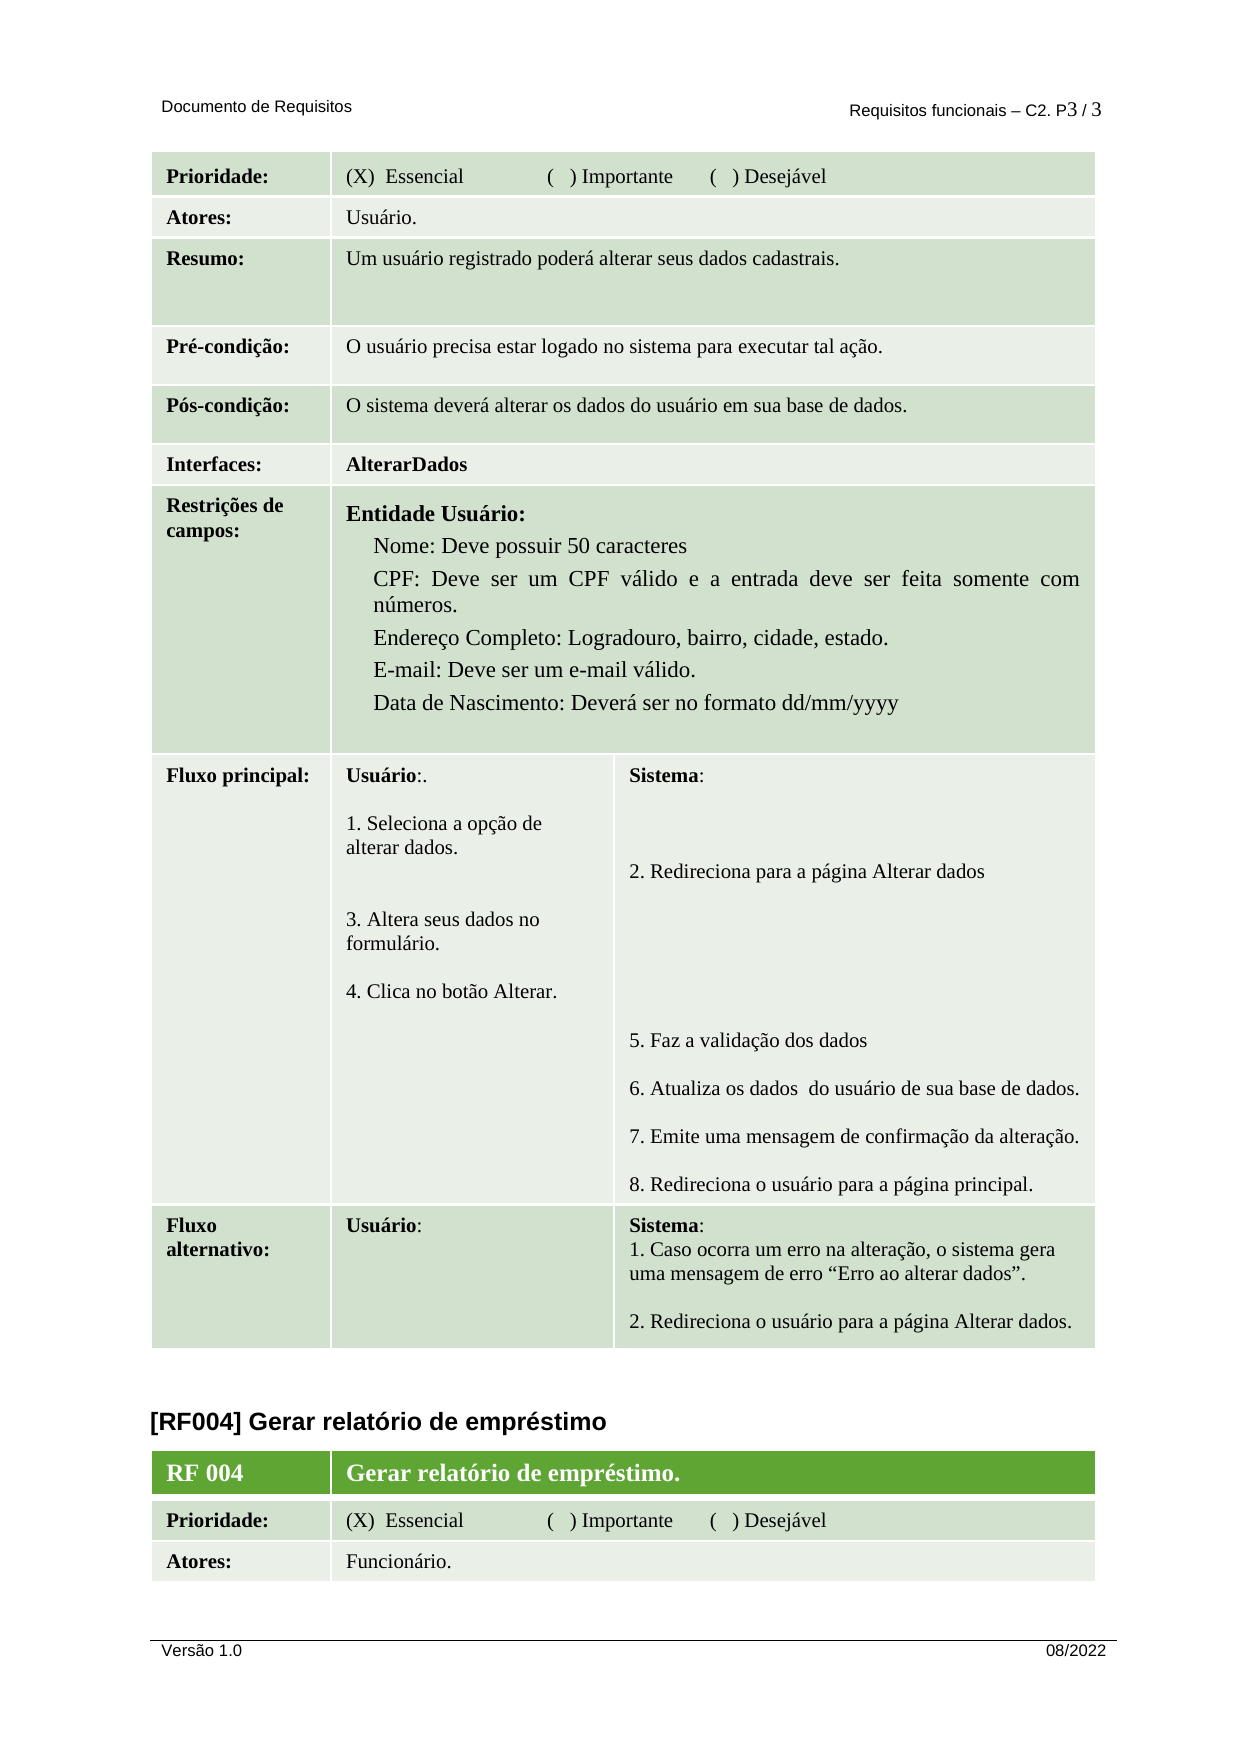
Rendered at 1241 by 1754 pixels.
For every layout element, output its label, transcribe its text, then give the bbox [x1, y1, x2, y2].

table_cell (X) Essencial ( ) Importante ( ) Desejável [332, 1501, 1095, 1540]
table_cell (X) Essencial ( ) Importante ( ) Desejável [332, 152, 1095, 195]
table_cell Entidade Usuário: Nome: Deve possuir 50 caracteres CPF: Deve ser um CPF válido e a entrada deve ser feita somente com números. Endereço Completo: Logradouro, bairro, cidade, estado. E-mail: Deve ser um e-mail válido. Data de Nascimento: Deverá ser no formato dd/mm/yyyy [332, 486, 1095, 753]
table_cell Prioridade: [152, 152, 330, 195]
table_cell Funcionário. [332, 1542, 1095, 1581]
table_cell Fluxo alternativo: [152, 1206, 330, 1348]
table_cell Atores: [152, 198, 330, 236]
table_cell Um usuário registrado poderá alterar seus dados cadastrais. [332, 239, 1095, 325]
table_cell O sistema deverá alterar os dados do usuário em sua base de dados. [332, 386, 1095, 443]
table_cell Usuário:. 1. Seleciona a opção de alterar dados. 3. Altera seus dados no formulário. 4. Clica no botão Alterar. [332, 755, 613, 1203]
table_cell Pós-condição: [152, 386, 330, 443]
table_cell AlterarDados [332, 445, 1095, 484]
table_cell O usuário precisa estar logado no sistema para executar tal ação. [332, 327, 1095, 384]
table_cell Fluxo principal: [152, 755, 330, 1203]
table_cell Sistema: 1. Caso ocorra um erro na alteração, o sistema gera uma mensagem de erro “Erro ao alterar dados”. 2. Redireciona o usuário para a página Alterar dados. [615, 1206, 1095, 1348]
table_header Gerar relatório de empréstimo. [332, 1451, 1095, 1494]
table_cell Prioridade: [152, 1501, 330, 1540]
table_cell Sistema: 2. Redireciona para a página Alterar dados 5. Faz a validação dos dados 6. Atualiza os dados do usuário de sua base de dados. 7. Emite uma mensagem de confirmação da alteração. 8. Redireciona o usuário para a página principal. [615, 755, 1095, 1203]
table_cell Usuário. [332, 198, 1095, 236]
table_cell Atores: [152, 1542, 330, 1581]
table_cell Interfaces: [152, 445, 330, 484]
table_cell Usuário: [332, 1206, 613, 1348]
table_header RF 004 [152, 1451, 330, 1494]
table_cell Pré-condição: [152, 327, 330, 384]
table_cell Restrições de campos: [152, 486, 330, 753]
table_cell Resumo: [152, 239, 330, 325]
text [RF004] Gerar relatório de empréstimo [150, 1407, 1090, 1436]
